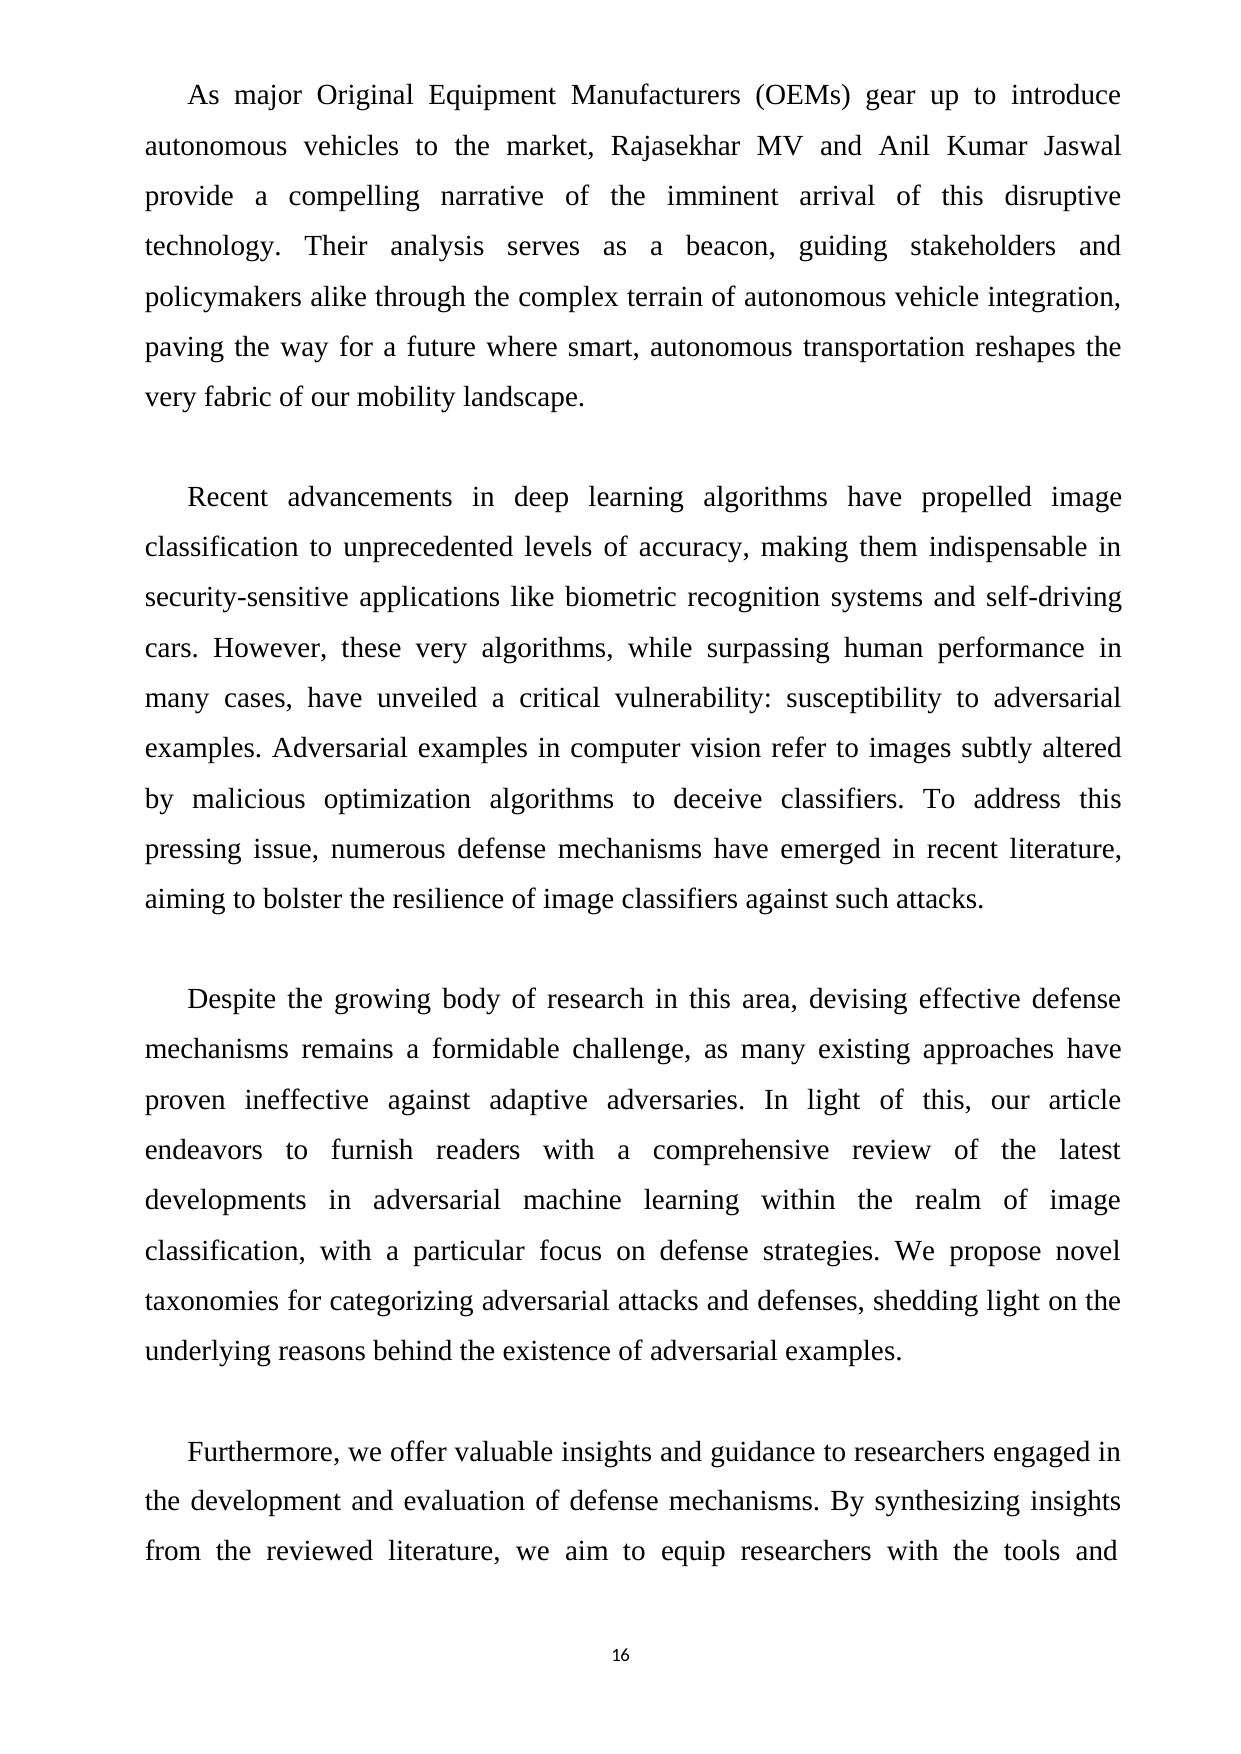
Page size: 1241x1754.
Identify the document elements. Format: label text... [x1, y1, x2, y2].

text Despite the growing body of research in this area, devising effective defense mechanisms remains a formidable challenge, as many existing approaches have proven ineffective against adaptive adversaries. In light of this, our article endeavors to furnish readers with a comprehensive review of the latest developments in adversarial machine learning within the realm of image classification, with a particular focus on defense strategies. We propose novel taxonomies for categorizing adversarial attacks and defenses, shedding light on the underlying reasons behind the existence of adversarial examples. [144, 981, 1122, 1367]
text Furthermore, we offer valuable insights and guidance to researchers engaged in the development and evaluation of defense mechanisms. By synthesizing insights from the reviewed literature, we aim to equip researchers with the tools and [144, 1434, 1122, 1567]
text As major Original Equipment Manufacturers (OEMs) gear up to introduce autonomous vehicles to the market, Rajasekhar MV and Anil Kumar Jaswal provide a compelling narrative of the imminent arrival of this disruptive technology. Their analysis serves as a beacon, guiding stakeholders and policymakers alike through the complex terrain of autonomous vehicle integration, paving the way for a future where smart, autonomous transportation reshapes the very fabric of our mobility landscape. [144, 77, 1122, 413]
text Recent advancements in deep learning algorithms have propelled image classification to unprecedented levels of accuracy, making them indispensable in security-sensitive applications like biometric recognition systems and self-driving cars. However, these very algorithms, while surpassing human performance in many cases, have unveiled a critical vulnerability: susceptibility to adversarial examples. Adversarial examples in computer vision refer to images subtly altered by malicious optimization algorithms to deceive classifiers. To address this pressing issue, numerous defense mechanisms have emerged in recent literature, aiming to bolster the resilience of image classifiers against such attacks. [144, 479, 1123, 915]
